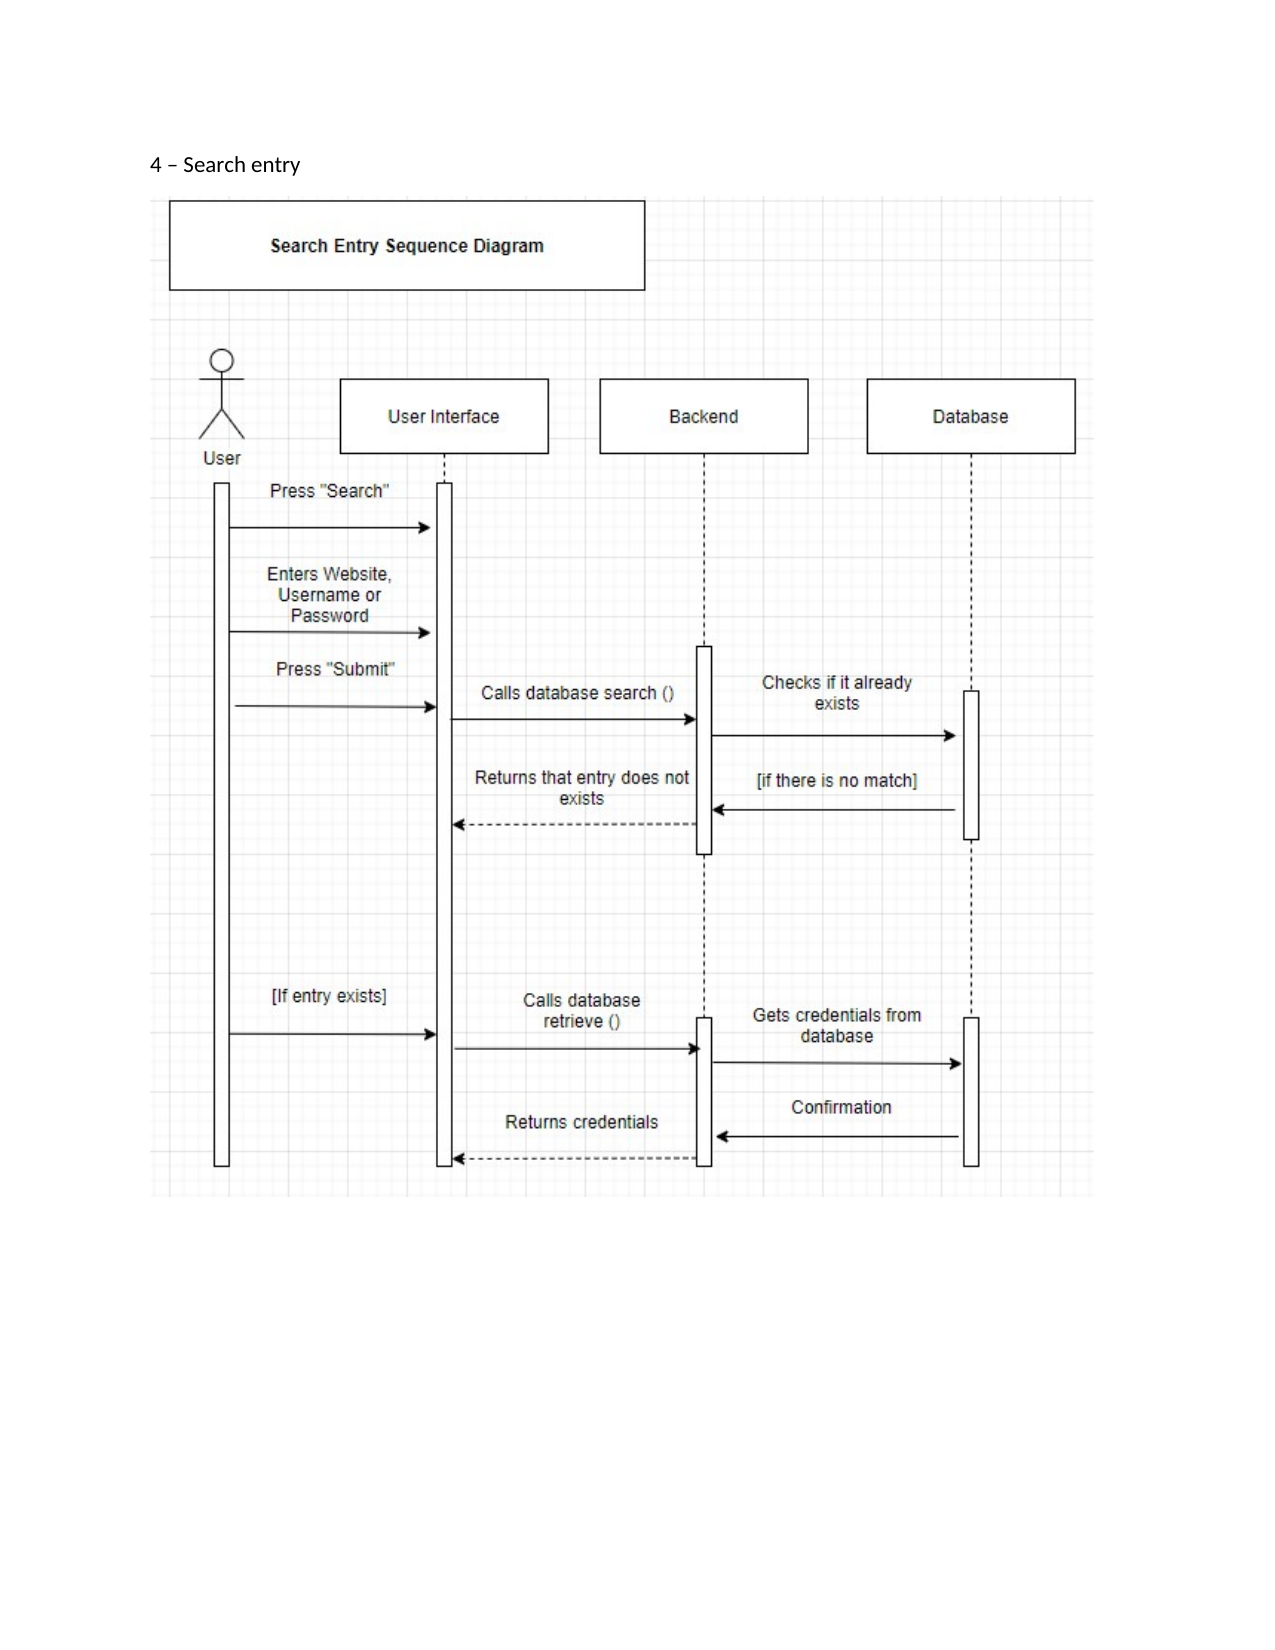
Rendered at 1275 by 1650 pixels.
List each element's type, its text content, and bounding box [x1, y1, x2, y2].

picture [150, 196, 1094, 1197]
text 4 – Search entry [150, 150, 1125, 178]
